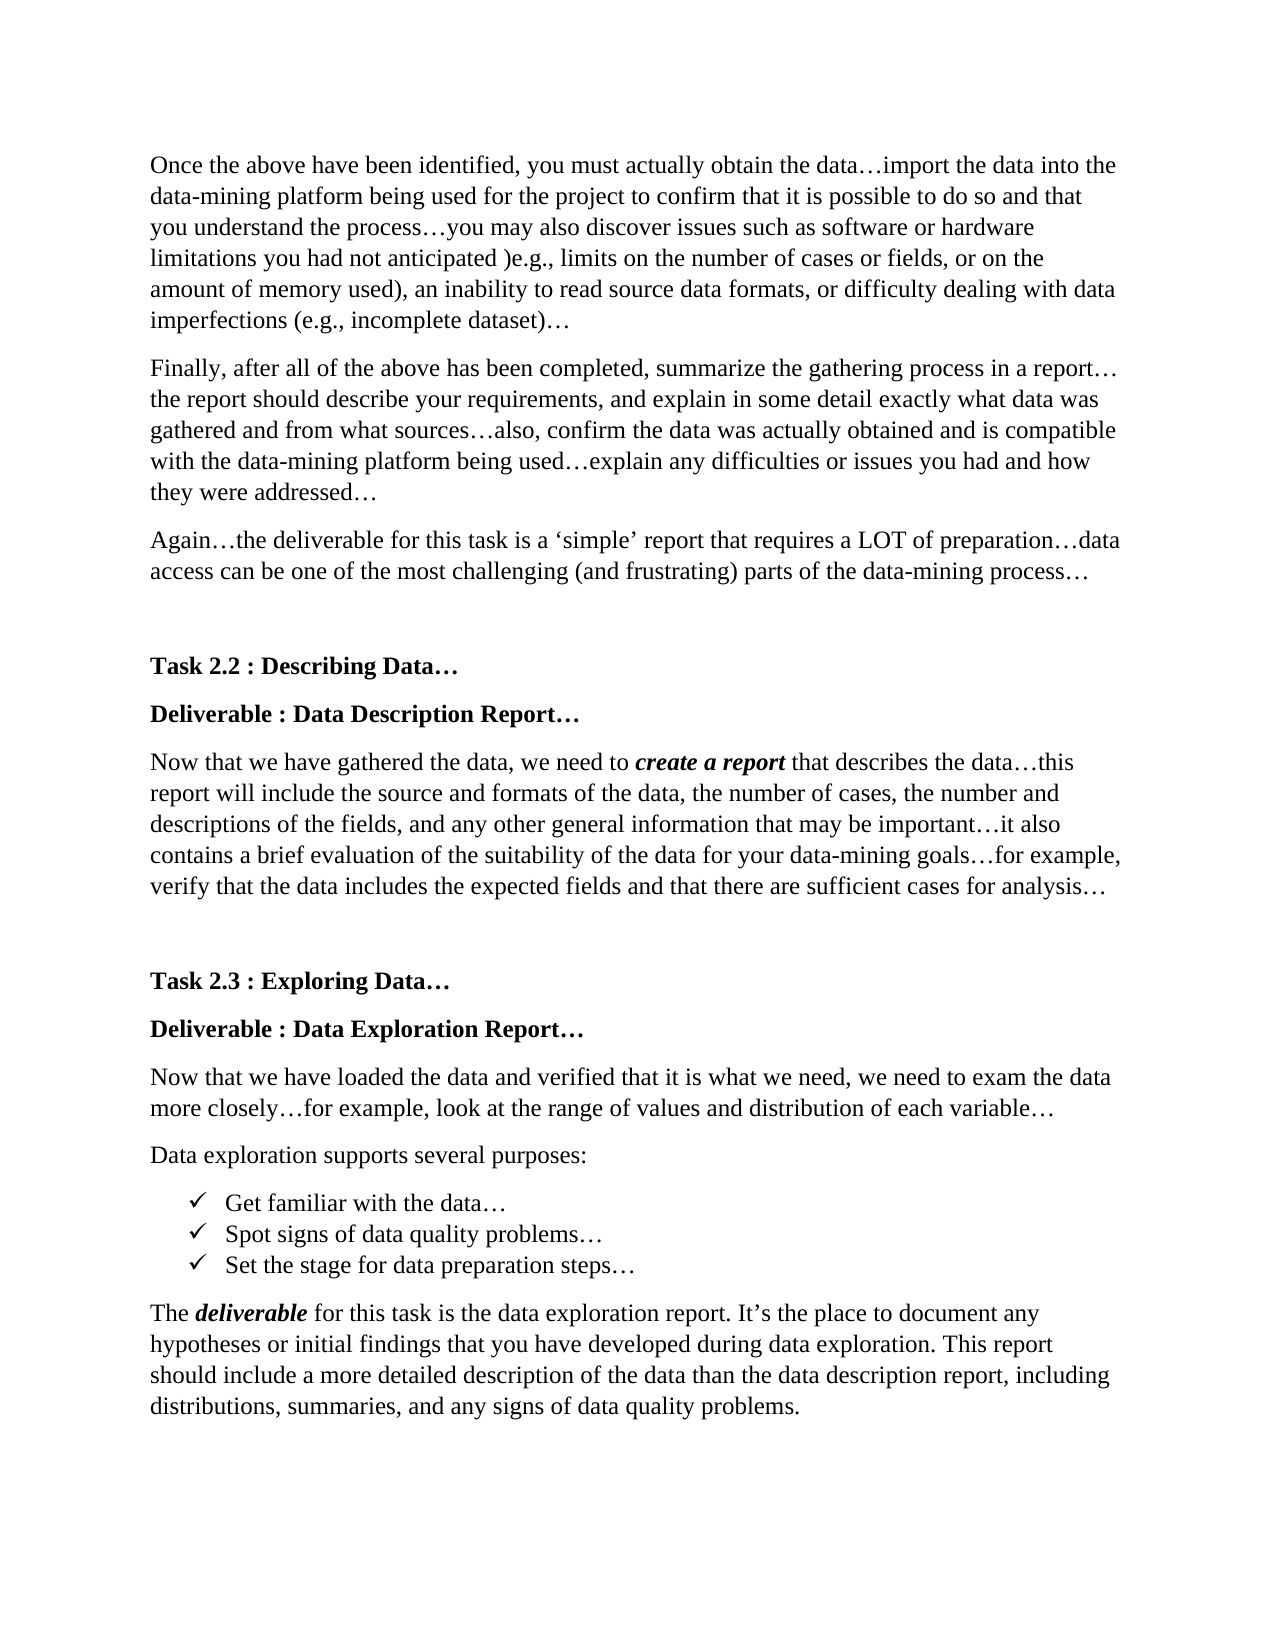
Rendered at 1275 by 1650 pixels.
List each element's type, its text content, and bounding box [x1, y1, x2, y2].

text Deliverable : Data Exploration Report… [150, 1014, 1125, 1043]
text Task 2.3 : Exploring Data… [150, 966, 1125, 995]
text Again…the deliverable for this task is a ‘simple’ report that requires a LOT of preparation…data access can be one of the most challenging (and frustrating) parts of the data-mining process… [150, 525, 1125, 584]
text Finally, after all of the above has been completed, summarize the gathering process in a report…the report should describe your requirements, and explain in some detail exactly what data was gathered and from what sources…also, confirm the data was actually obtained and is compatible with the data-mining platform being used…explain any difficulties or issues you had and how they were addressed… [150, 353, 1125, 506]
list Get familiar with the data… [187, 1188, 1125, 1217]
text Now that we have gathered the data, we need to create a report that describes the data…this report will include the source and formats of the data, the number of cases, the number and descriptions of the fields, and any other general information that may be important…it also contains a brief evaluation of the suitability of the data for your data-mining goals…for example, verify that the data includes the expected fields and that there are sufficient cases for analysis… [150, 747, 1125, 899]
list Set the stage for data preparation steps… [187, 1250, 1125, 1279]
text Task 2.2 : Describing Data… [150, 651, 1125, 680]
text The deliverable for this task is the data exploration report. It’s the place to document any hypotheses or initial findings that you have developed during data exploration. This report should include a more detailed description of the data than the data description report, including distributions, summaries, and any signs of data quality problems. [150, 1298, 1125, 1420]
text Deliverable : Data Description Report… [150, 699, 1125, 728]
text Once the above have been identified, you must actually obtain the data…import the data into the data-mining platform being used for the project to confirm that it is possible to do so and that you understand the process…you may also discover issues such as software or hardware limitations you had not anticipated )e.g., limits on the number of cases or fields, or on the amount of memory used), an inability to read source data formats, or difficulty dealing with data imperfections (e.g., incomplete dataset)… [150, 150, 1125, 334]
text Now that we have loaded the data and verified that it is what we need, we need to exam the data more closely…for example, look at the range of values and distribution of each variable… [150, 1062, 1125, 1121]
list Spot signs of data quality problems… [187, 1219, 1125, 1248]
text Data exploration supports several purposes: [150, 1140, 1125, 1169]
